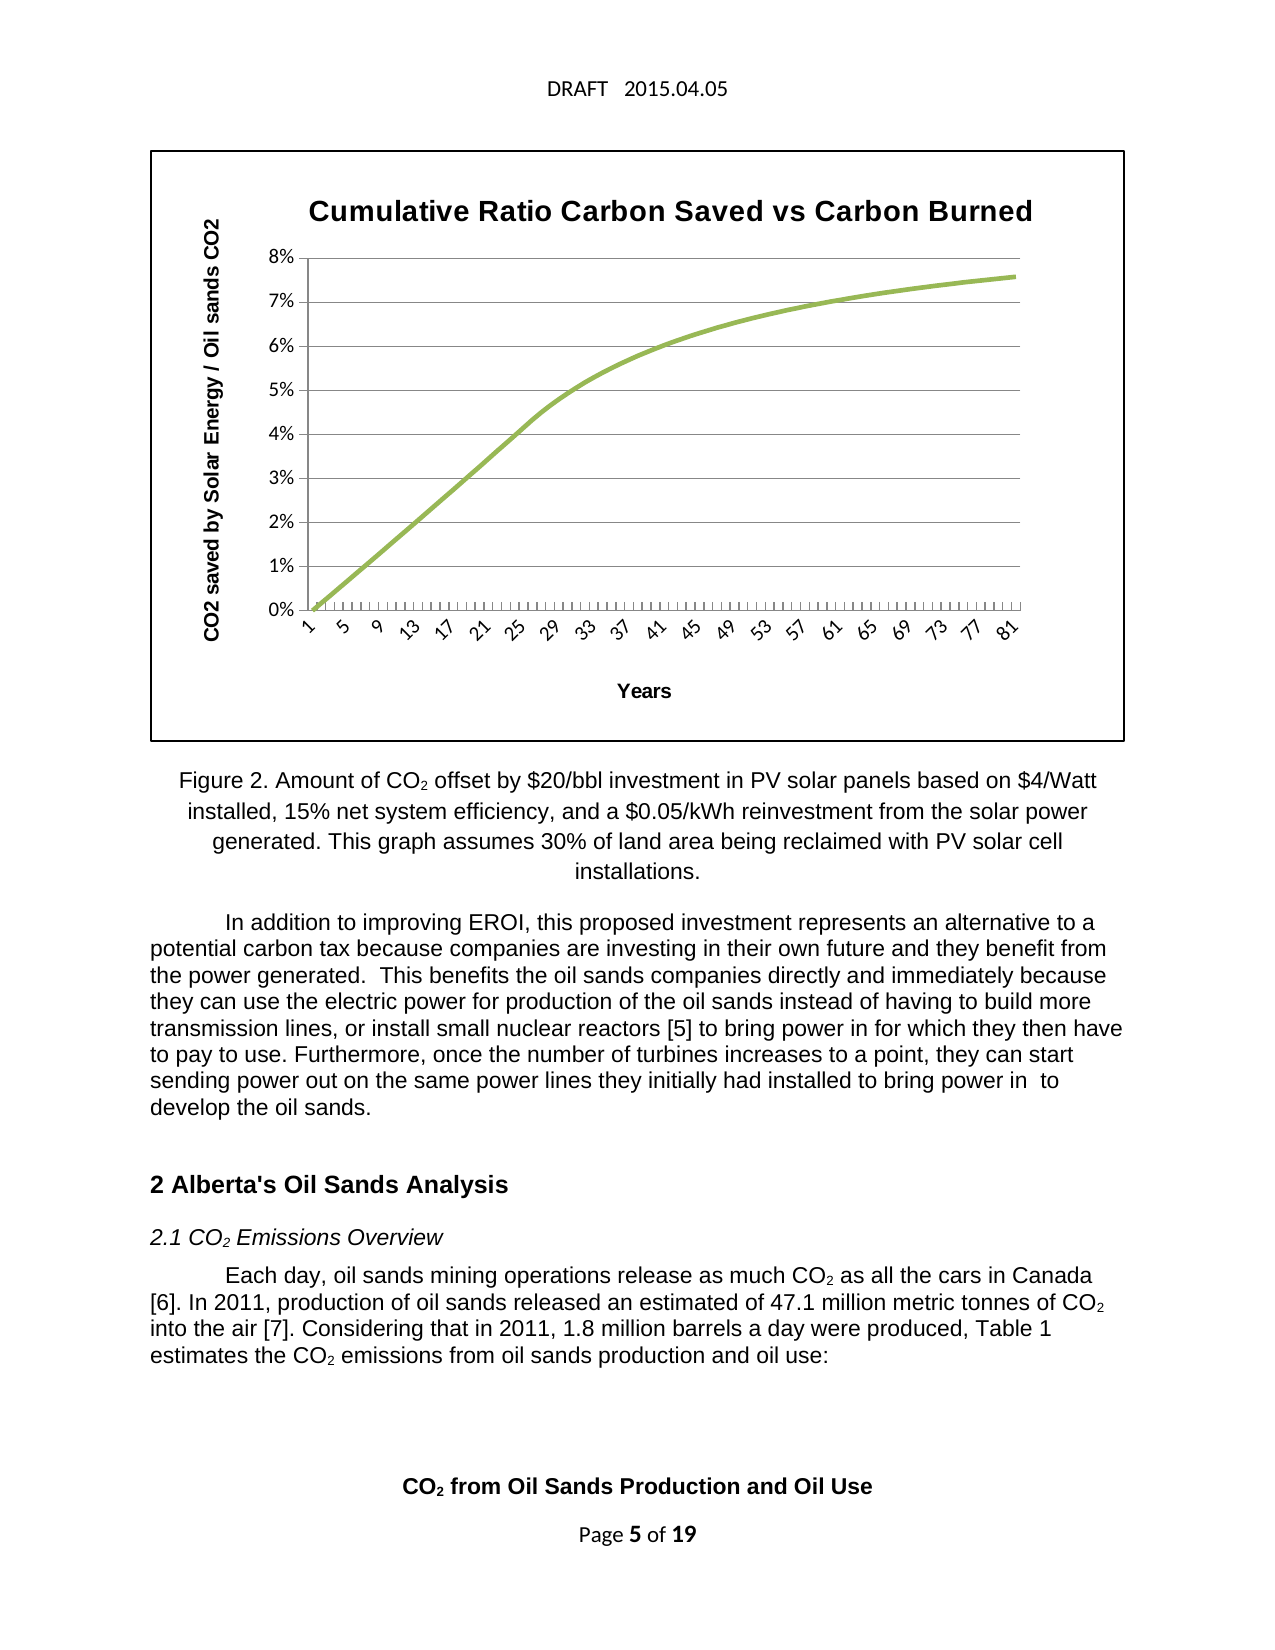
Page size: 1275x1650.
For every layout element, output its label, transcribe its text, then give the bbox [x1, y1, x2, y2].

text Figure 2. Amount of CO2 offset by $20/bbl investment in PV solar panels based on $4/Watt installed, 15% net system efficiency, and a $0.05/kWh reinvestment from the solar power generated. This graph assumes 30% of land area being reclaimed with PV solar cell installations. [150, 767, 1125, 884]
subtitle 2.1 CO2 Emissions Overview [150, 1224, 1125, 1250]
text Each day, oil sands mining operations release as much CO2 as all the cars in Canada [6]. In 2011, production of oil sands released an estimated of 47.1 million metric tonnes of CO2 into the air [7]. Considering that in 2011, 1.8 million barrels a day were produced, Table 1 estimates the CO2 emissions from oil sands production and oil use: [150, 1262, 1125, 1368]
text CO2 from Oil Sands Production and Oil Use [150, 1473, 1125, 1500]
subtitle 2 Alberta's Oil Sands Analysis [150, 1170, 1125, 1199]
text In addition to improving EROI, this proposed investment represents an alternative to a potential carbon tax because companies are investing in their own future and they benefit from the power generated. This benefits the oil sands companies directly and immediately because they can use the electric power for production of the oil sands instead of having to build more transmission lines, or install small nuclear reactors [5] to bring power in for which they then have to pay to use. Furthermore, once the number of turbines increases to a point, they can start sending power out on the same power lines they initially had installed to bring power in to develop the oil sands. [150, 909, 1125, 1120]
